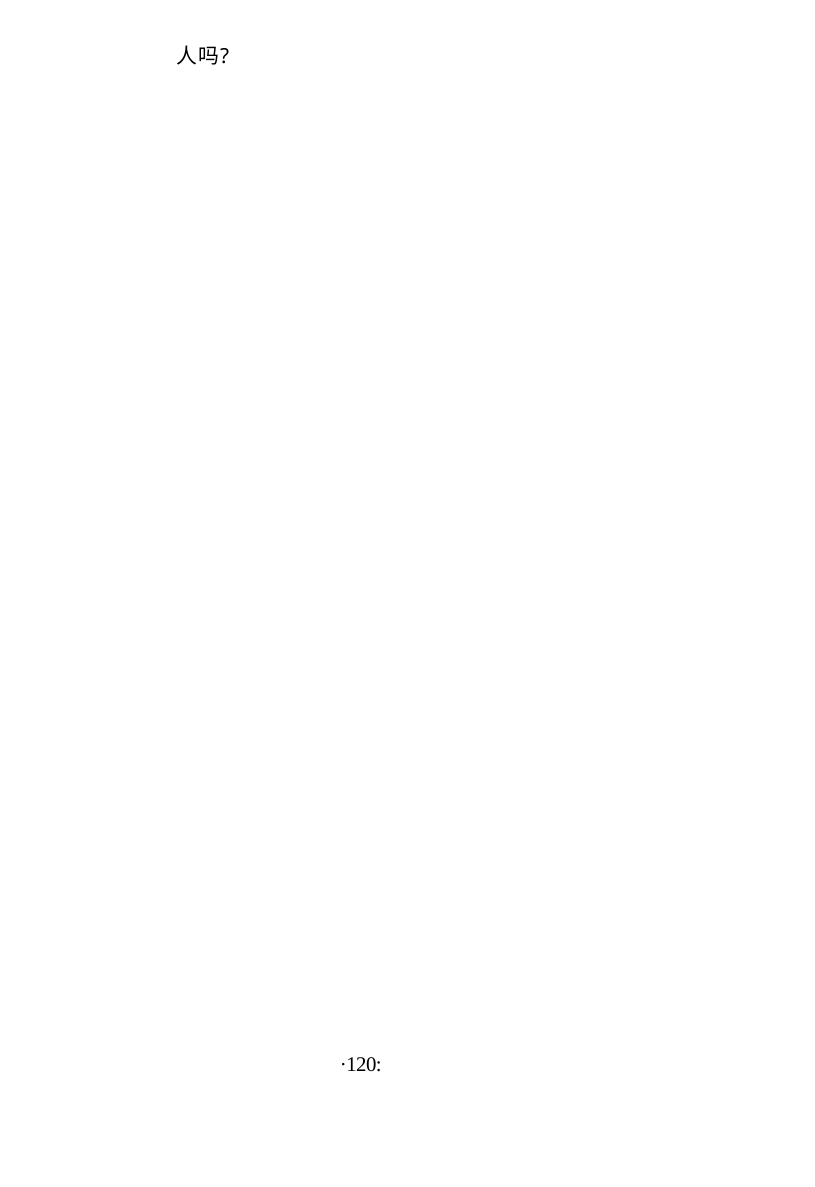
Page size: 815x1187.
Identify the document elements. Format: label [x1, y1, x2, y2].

text [91, 42, 666, 70]
